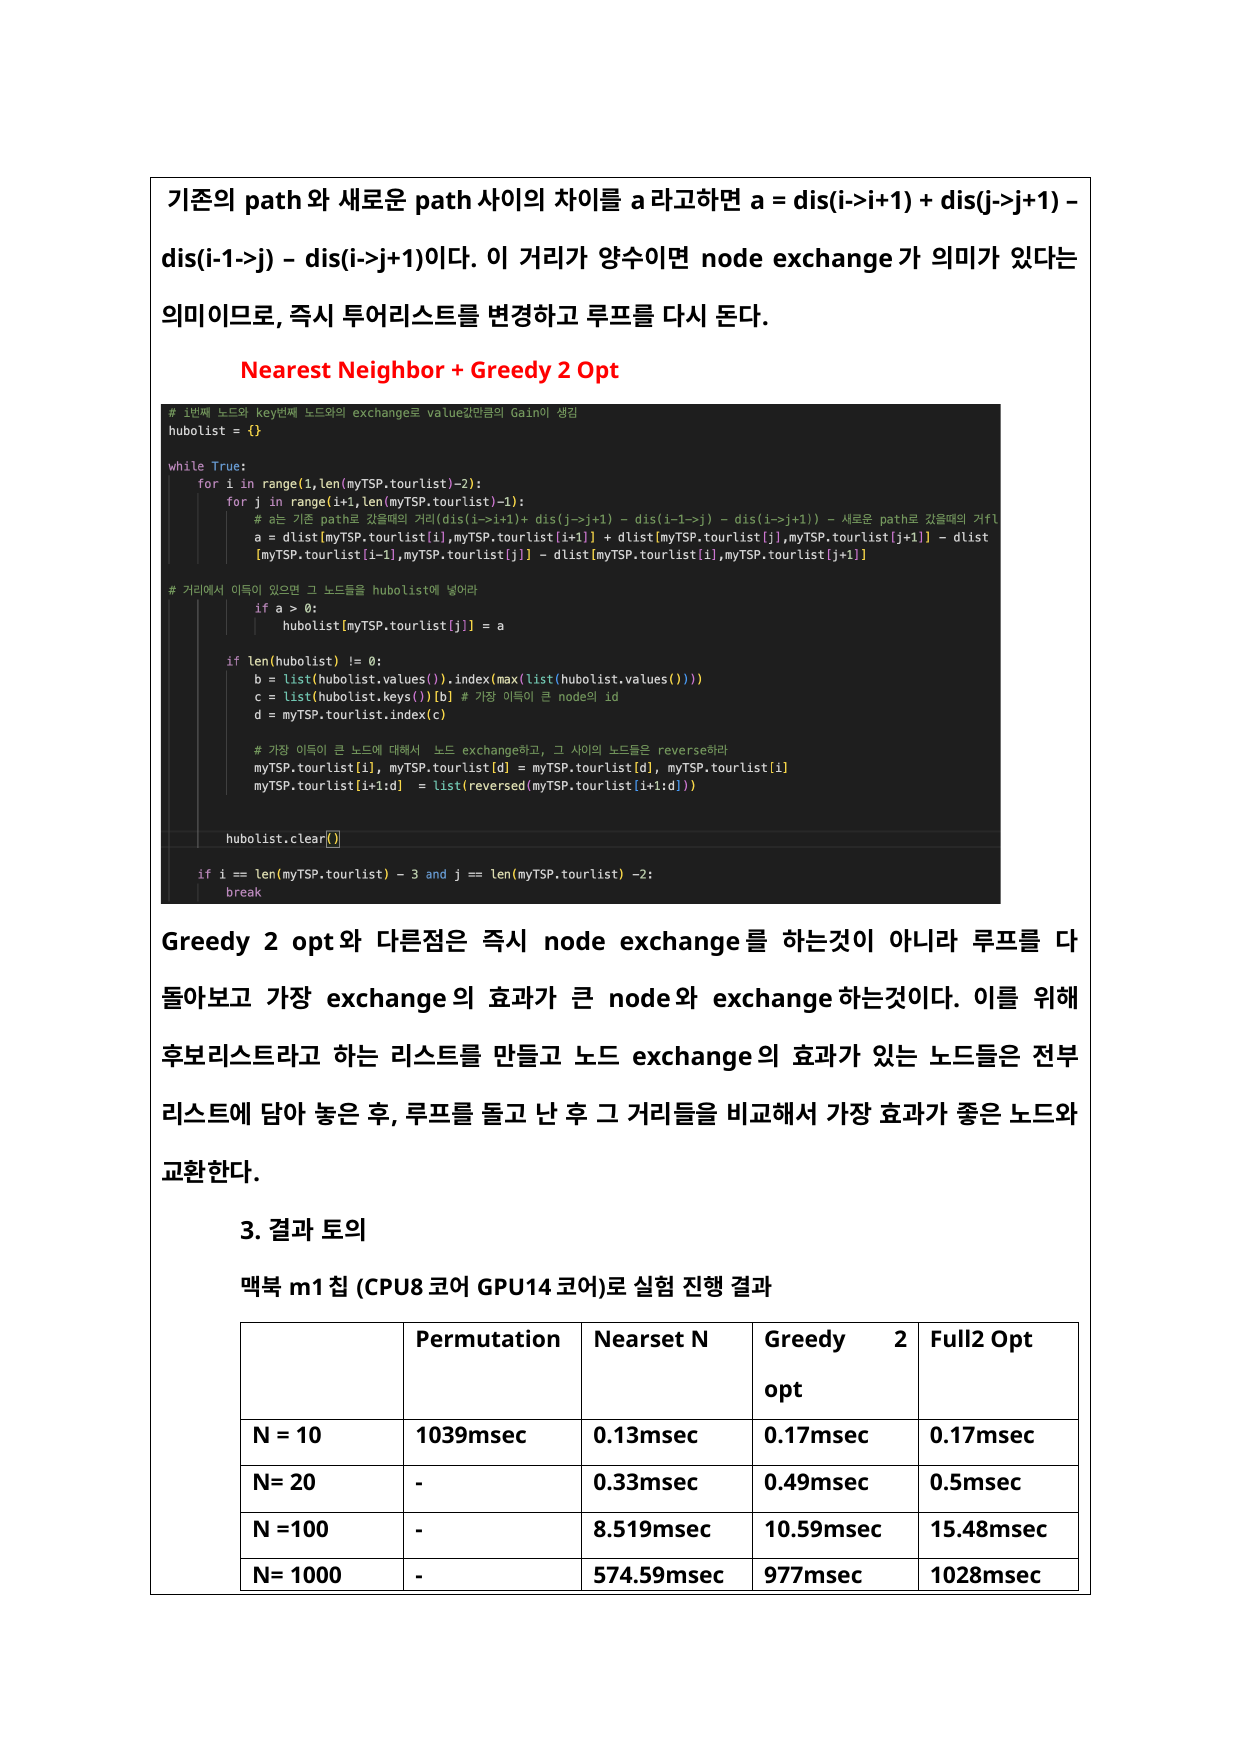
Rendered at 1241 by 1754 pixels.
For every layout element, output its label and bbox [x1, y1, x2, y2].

table_cell [151, 178, 1090, 1594]
picture [160, 404, 1001, 904]
